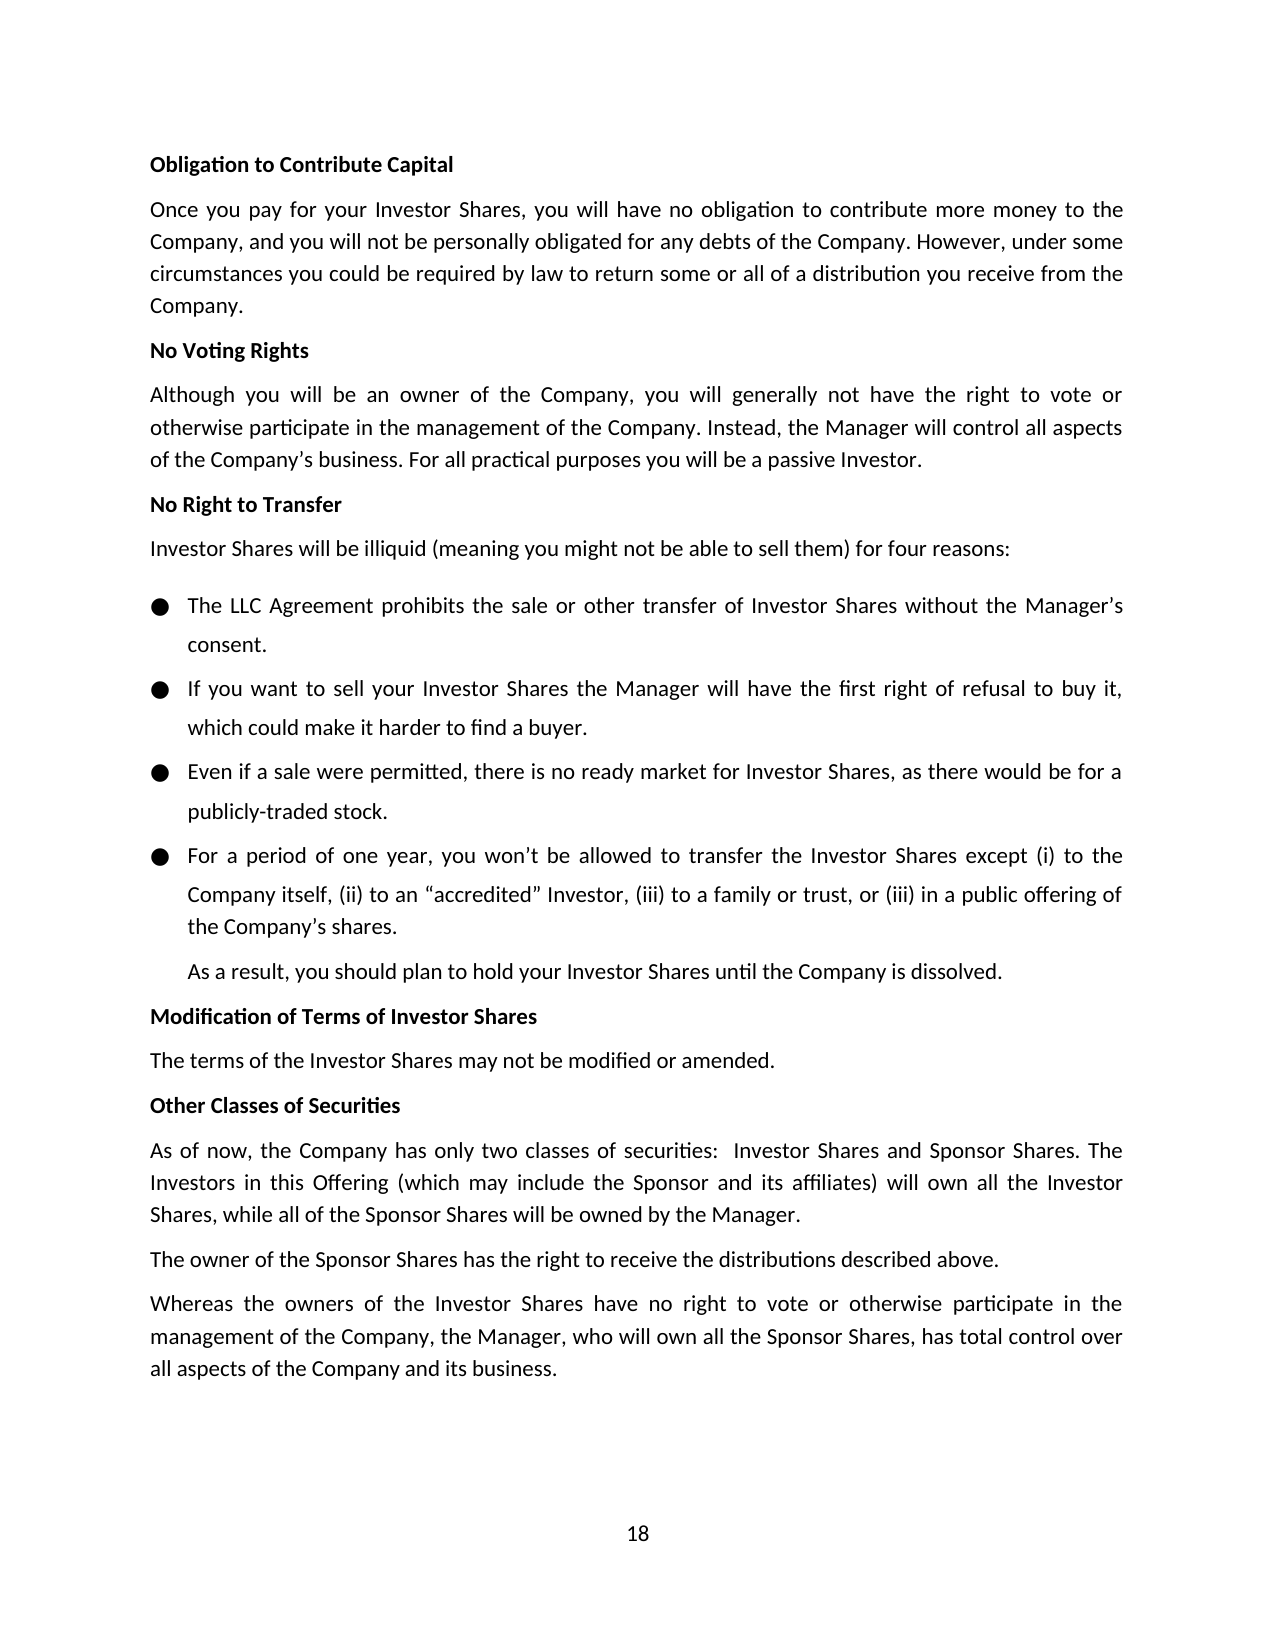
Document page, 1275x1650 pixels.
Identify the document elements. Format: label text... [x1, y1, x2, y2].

text Although you will be an owner of the Company, you will generally not have the right to vote or otherwise participate in the management of the Company. Instead, the Manager will control all aspects of the Company’s business. For all practical purposes you will be a passive Investor. [150, 381, 1125, 473]
text Once you pay for your Investor Shares, you will have no obligation to contribute more money to the Company, and you will not be personally obligated for any debts of the Company. However, under some circumstances you could be required by law to return some or all of a distribution you receive from the Company. [150, 195, 1125, 319]
list The LLC Agreement prohibits the sale or other transfer of Investor Shares without the Manager’s consent. [150, 579, 1125, 658]
subtitle No Right to Transfer [150, 490, 1125, 518]
text Whereas the owners of the Investor Shares have no right to vote or otherwise participate in the management of the Company, the Manager, who will own all the Sponsor Shares, has total control over all aspects of the Company and its business. [150, 1289, 1125, 1382]
list Even if a sale were permitted, there is no ready market for Investor Shares, as there would be for a publicly-traded stock. [150, 746, 1125, 825]
text As a result, you should plan to hold your Investor Shares until the Company is dissolved. [187, 957, 1125, 985]
text As of now, the Company has only two classes of securities: Investor Shares and Sponsor Shares. The Investors in this Offering (which may include the Sponsor and its affiliates) will own all the Investor Shares, while all of the Sponsor Shares will be owned by the Manager. [150, 1136, 1125, 1228]
text The terms of the Investor Shares may not be modified or amended. [150, 1046, 1125, 1074]
subtitle Other Classes of Securities [150, 1091, 1125, 1119]
list For a period of one year, you won’t be allowed to transfer the Investor Shares except (i) to the Company itself, (ii) to an “accredited” Investor, (iii) to a family or trust, or (iii) in a public offering of the Company’s shares. [150, 829, 1125, 940]
subtitle Modification of Terms of Investor Shares [150, 1002, 1125, 1030]
subtitle Obligation to Contribute Capital [150, 150, 1125, 178]
text The owner of the Sponsor Shares has the right to receive the distributions described above. [150, 1245, 1125, 1273]
text Investor Shares will be illiquid (meaning you might not be able to sell them) for four reasons: [150, 534, 1125, 562]
subtitle No Voting Rights [150, 336, 1125, 364]
list If you want to sell your Investor Shares the Manager will have the first right of refusal to buy it, which could make it harder to find a buyer. [150, 662, 1125, 742]
